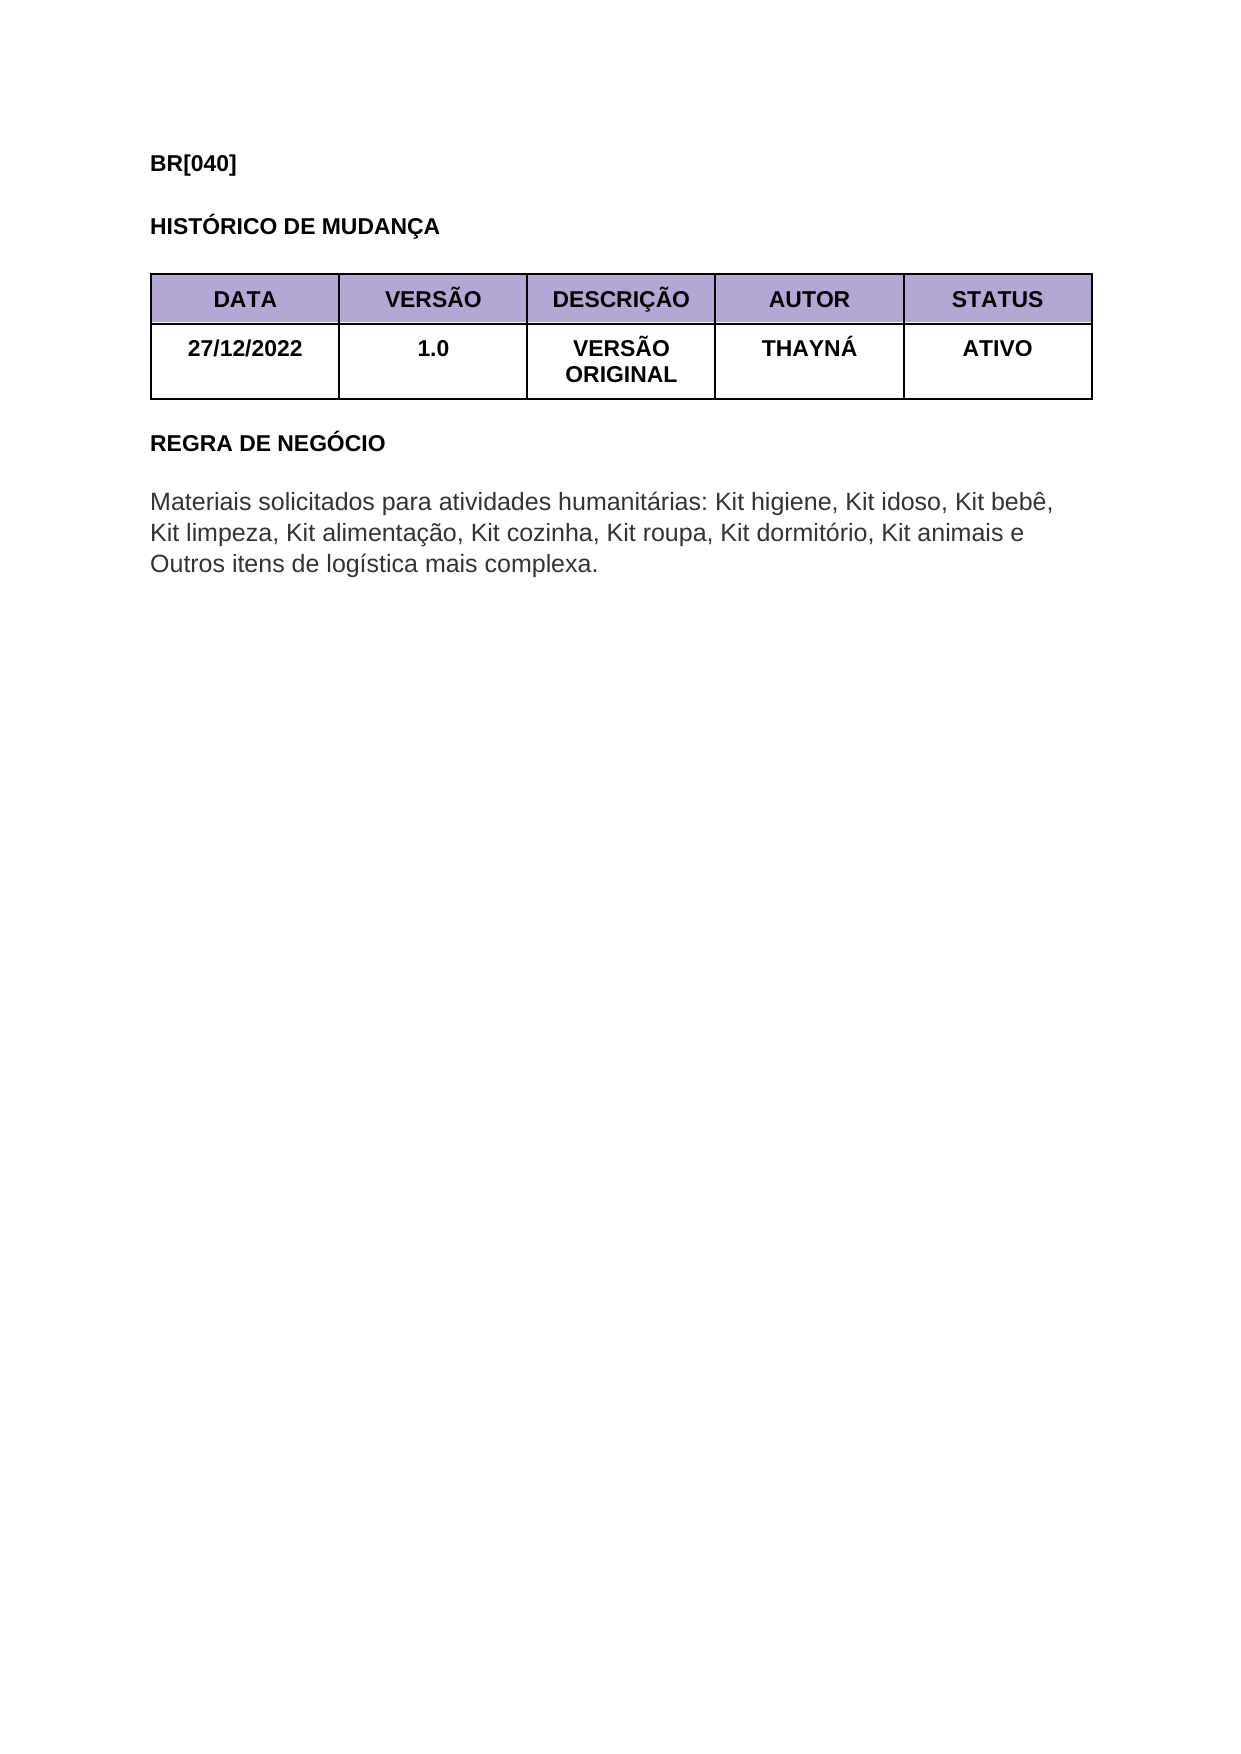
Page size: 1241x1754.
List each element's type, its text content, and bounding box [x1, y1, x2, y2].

table_cell 27/12/2022 [152, 325, 338, 398]
table_header AUTOR [716, 275, 903, 322]
text HISTÓRICO DE MUDANÇA [150, 213, 1090, 239]
table_header STATUS [905, 275, 1091, 322]
table_cell VERSÃO ORIGINAL [528, 325, 714, 398]
text Materiais solicitados para atividades humanitárias: Kit higiene, Kit idoso, Kit bebê, Kit limpeza, Kit alimentação, Kit cozinha, Kit roupa, Kit dormitório, Kit animais e Outros itens de logística mais complexa. [150, 487, 1090, 578]
table_header VERSÃO [340, 275, 526, 322]
text REGRA DE NEGÓCIO [150, 430, 1090, 457]
title BR[040] [150, 150, 1090, 176]
table_cell ATIVO [905, 325, 1091, 398]
table_cell 1.0 [340, 325, 526, 398]
table_cell THAYNÁ [716, 325, 903, 398]
table_header DATA [152, 275, 338, 322]
table_header DESCRIÇÃO [528, 275, 714, 322]
